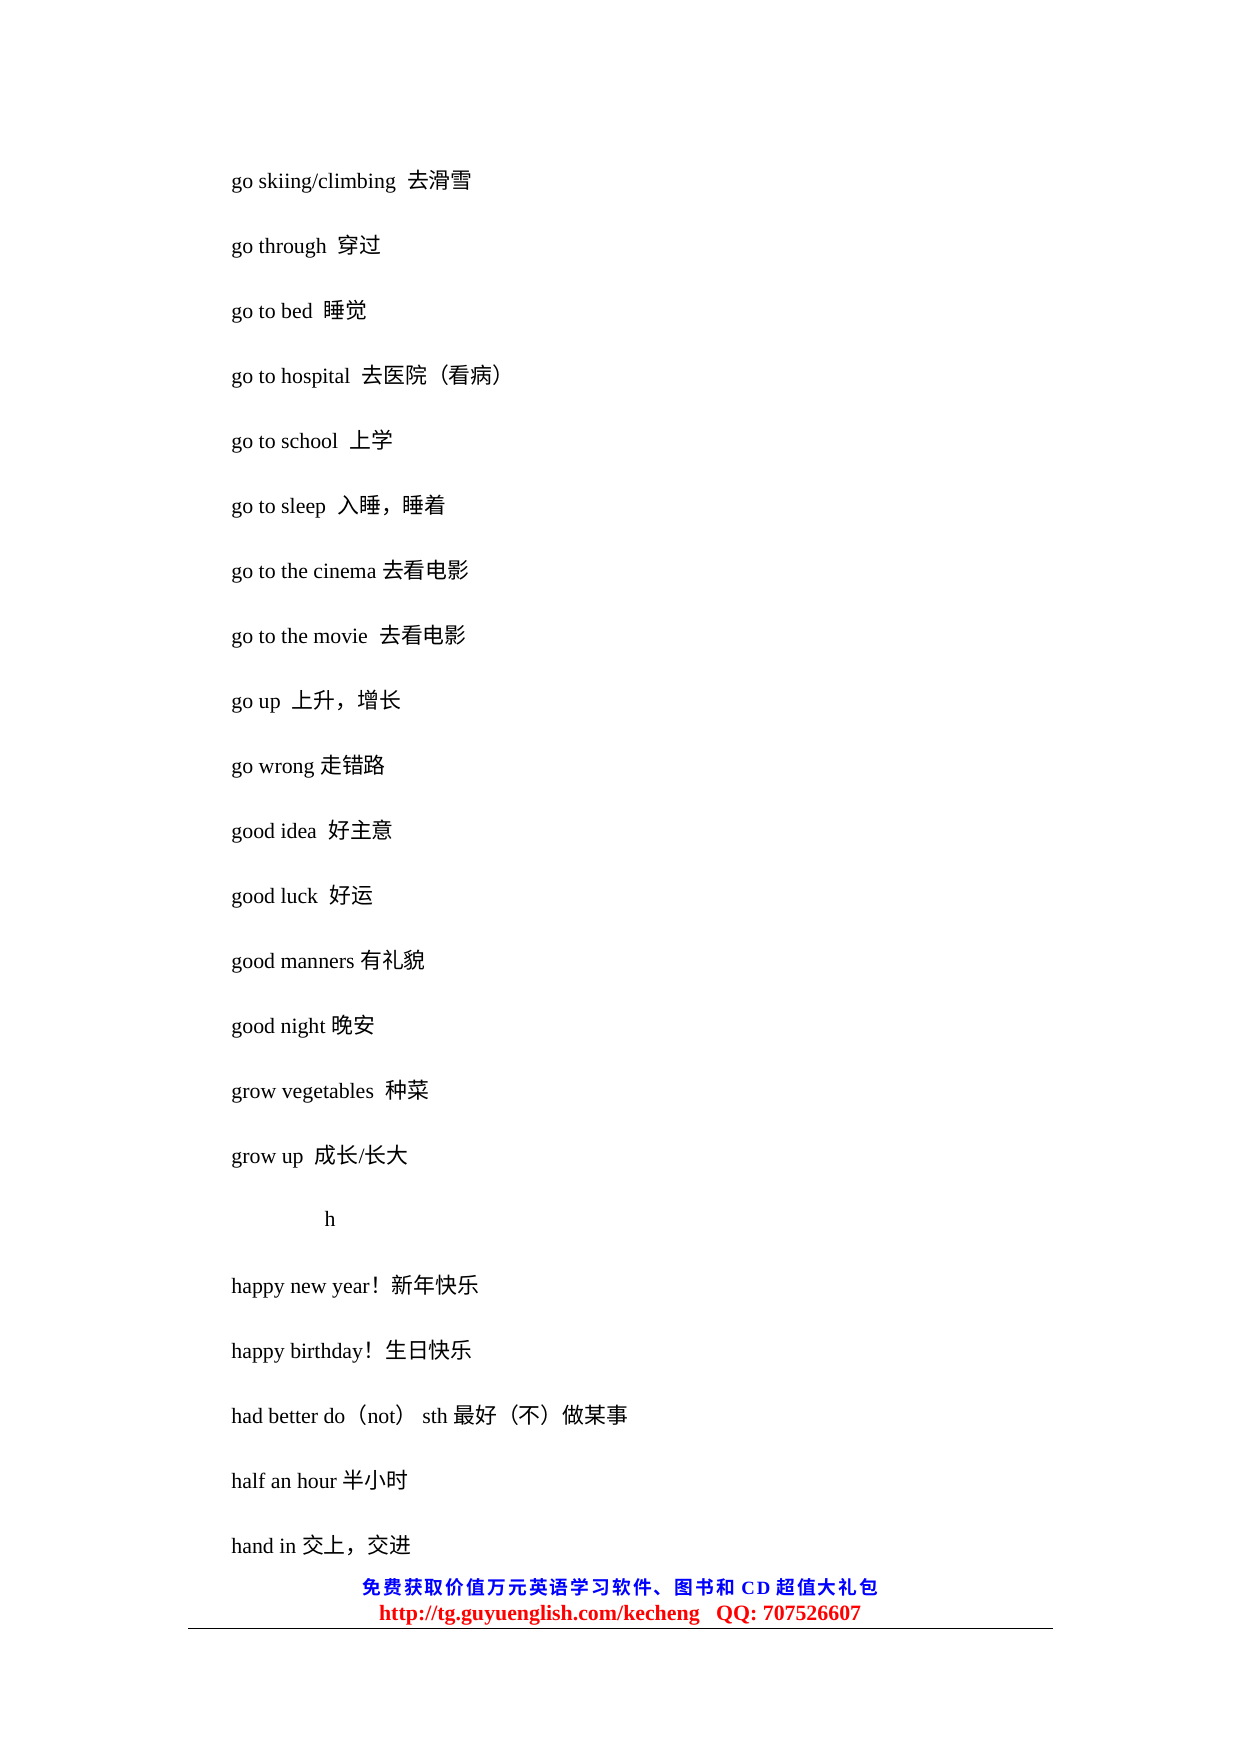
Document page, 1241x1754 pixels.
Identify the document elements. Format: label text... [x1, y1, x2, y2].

text go wrong 走错路 [187, 748, 1053, 780]
text good idea 好主意 [187, 813, 1053, 845]
text go to school 上学 [187, 423, 1053, 455]
text go to hospital 去医院（看病） [187, 358, 1053, 390]
text had better do（not） sth 最好（不）做某事 [187, 1398, 1053, 1430]
text go to the movie 去看电影 [187, 618, 1053, 650]
text grow up 成长/长大 [187, 1138, 1053, 1170]
text good luck 好运 [187, 878, 1053, 910]
text h [187, 1203, 1053, 1235]
text half an hour 半小时 [187, 1463, 1053, 1495]
text grow vegetables 种菜 [187, 1073, 1053, 1105]
text go to the cinema 去看电影 [187, 553, 1053, 585]
text go to sleep 入睡，睡着 [187, 488, 1053, 520]
text hand in 交上，交进 [187, 1528, 1053, 1560]
text go skiing/climbing 去滑雪 [187, 163, 1053, 195]
text good manners 有礼貌 [187, 943, 1053, 975]
text happy birthday！生日快乐 [187, 1333, 1053, 1365]
text go to bed 睡觉 [187, 293, 1053, 325]
text go up 上升，增长 [187, 683, 1053, 715]
text go through 穿过 [187, 228, 1053, 260]
text happy new year！新年快乐 [187, 1268, 1053, 1300]
text good night 晚安 [187, 1008, 1053, 1040]
